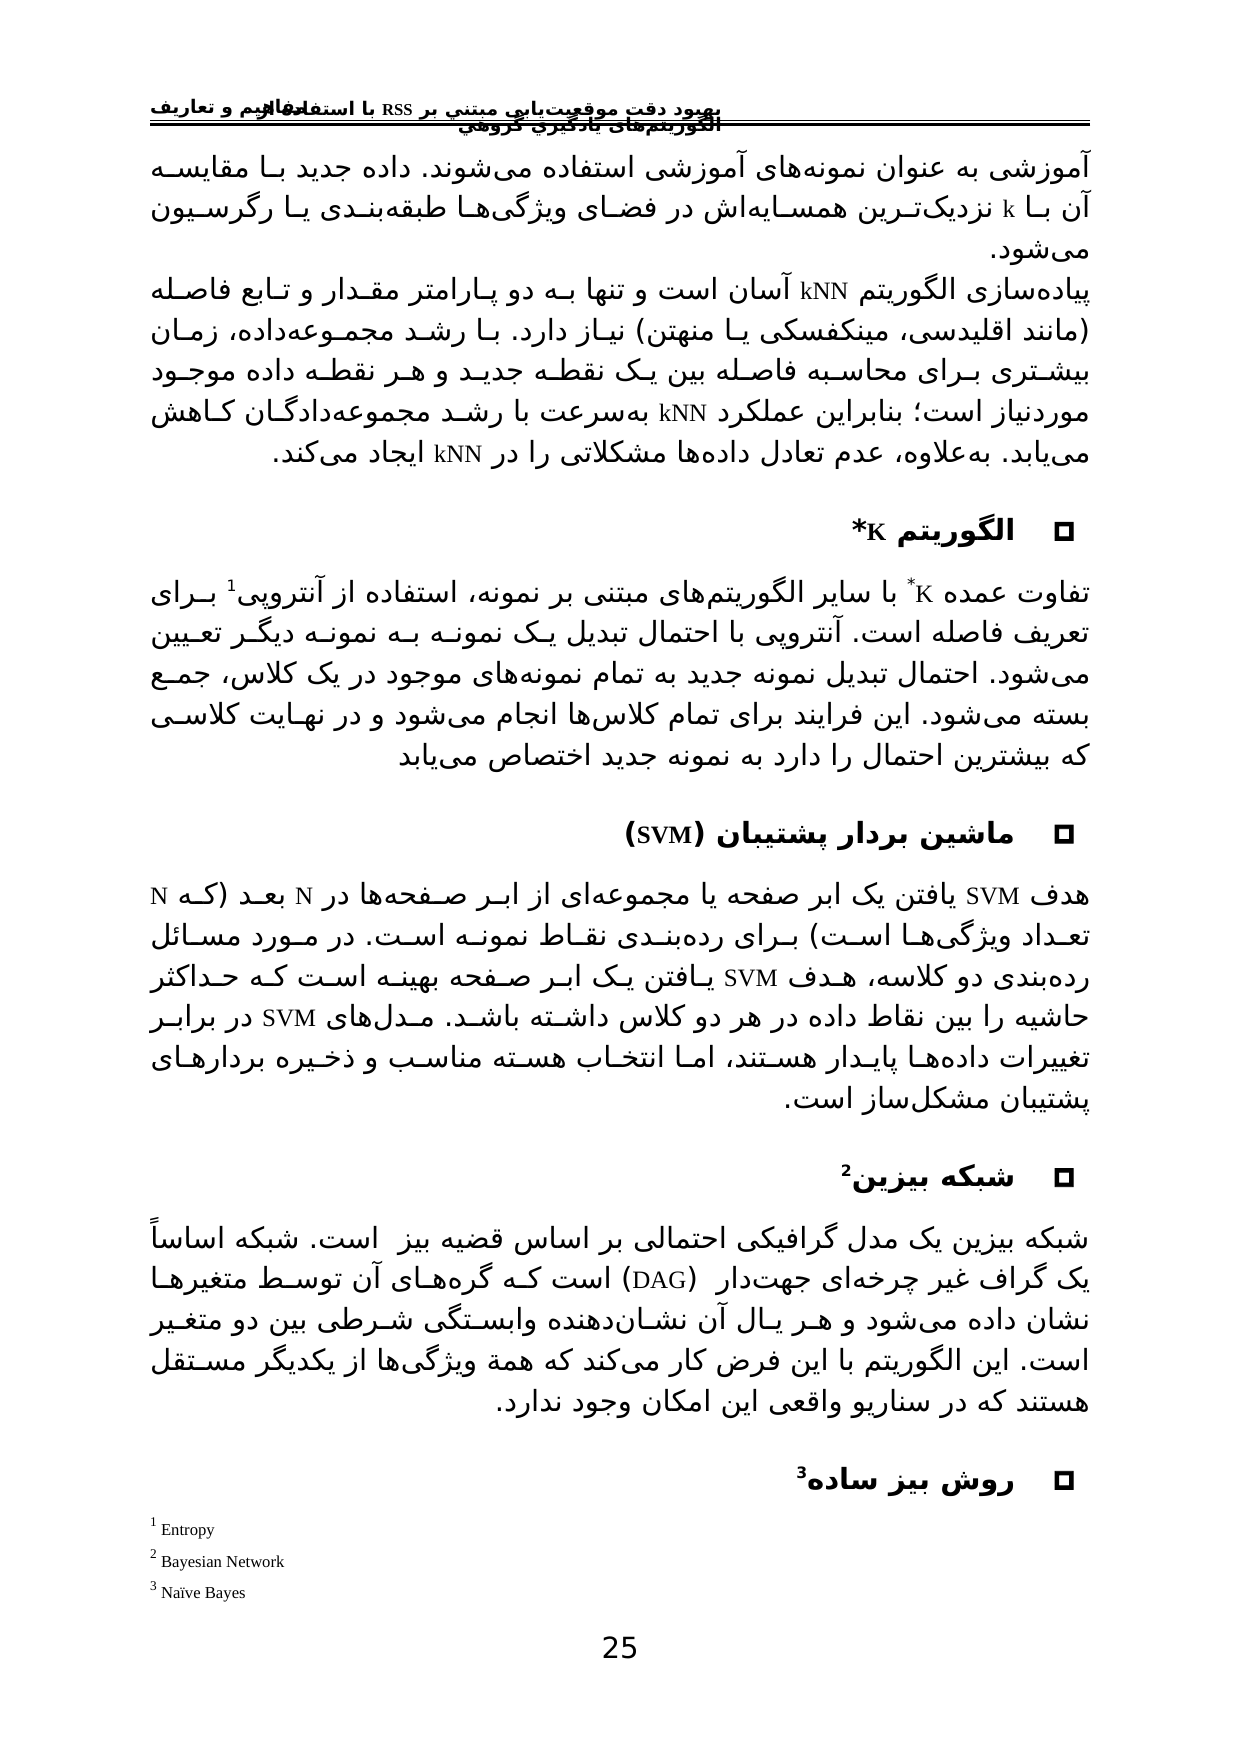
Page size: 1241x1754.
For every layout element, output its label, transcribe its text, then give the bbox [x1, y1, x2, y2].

text شبکه بیزین [150, 1159, 1053, 1193]
text الگوریتم K* [150, 513, 1053, 547]
text ماشین بردار پشتیبان (SVM) [150, 816, 1053, 850]
text هدف SVM یافتن یک ابر صفحه یا مجموعه‌ای از ابر صفحه‌ها در N بعد (که N تعداد ویژگی‌ها است) برای رده‌بندی نقاط نمونه است. در مورد مسائل رده‌بندی دو کلاسه، هدف SVM یافتن یک ابر صفحه بهینه است که حداکثر حاشیه را بین نقاط داده در هر دو کلاس داشته باشد. مدل‌های SVM در برابر تغییرات داده‌ها پایدار هستند، اما انتخاب هسته مناسب و ذخیره بردارهای پشتیبان مشکل‌ساز است. [150, 878, 1090, 1115]
text تفاوت عمده K* با سایر الگوریتم‌های مبتنی بر نمونه، استفاده از آنتروپی برای تعریف فاصله است. آنتروپی با احتمال تبدیل یک نمونه به نمونه دیگر تعیین می‌شود. احتمال تبدیل نمونه جدید به تمام نمونه‌های موجود در یک کلاس، جمع بسته می‌شود. این فرایند برای تمام کلاس‌ها انجام می‌شود و در نهایت کلاسی که بیشترین احتمال را دارد به نمونه جدید اختصاص می‌یابد [150, 575, 1090, 772]
text روش بیز ساده [150, 1462, 1053, 1496]
text پیاده‌سازی الگوریتم kNN آسان است و تنها به دو پارامتر مقدار و تابع فاصله (مانند اقلیدسی، مینکفسکی یا منهتن) نیاز دارد. با رشد مجموعه‌داده، زمان بیشتری برای محاسبه فاصله بین یک نقطه جدید و هر نقطه داده موجود موردنیاز است؛ بنابراین عملکرد kNN به‌سرعت با رشد مجموعه‌دادگان کاهش می‌یابد. به‌علاوه، عدم تعادل داده‌ها مشکلاتی را در kNN ایجاد می‌کند. [150, 272, 1090, 469]
